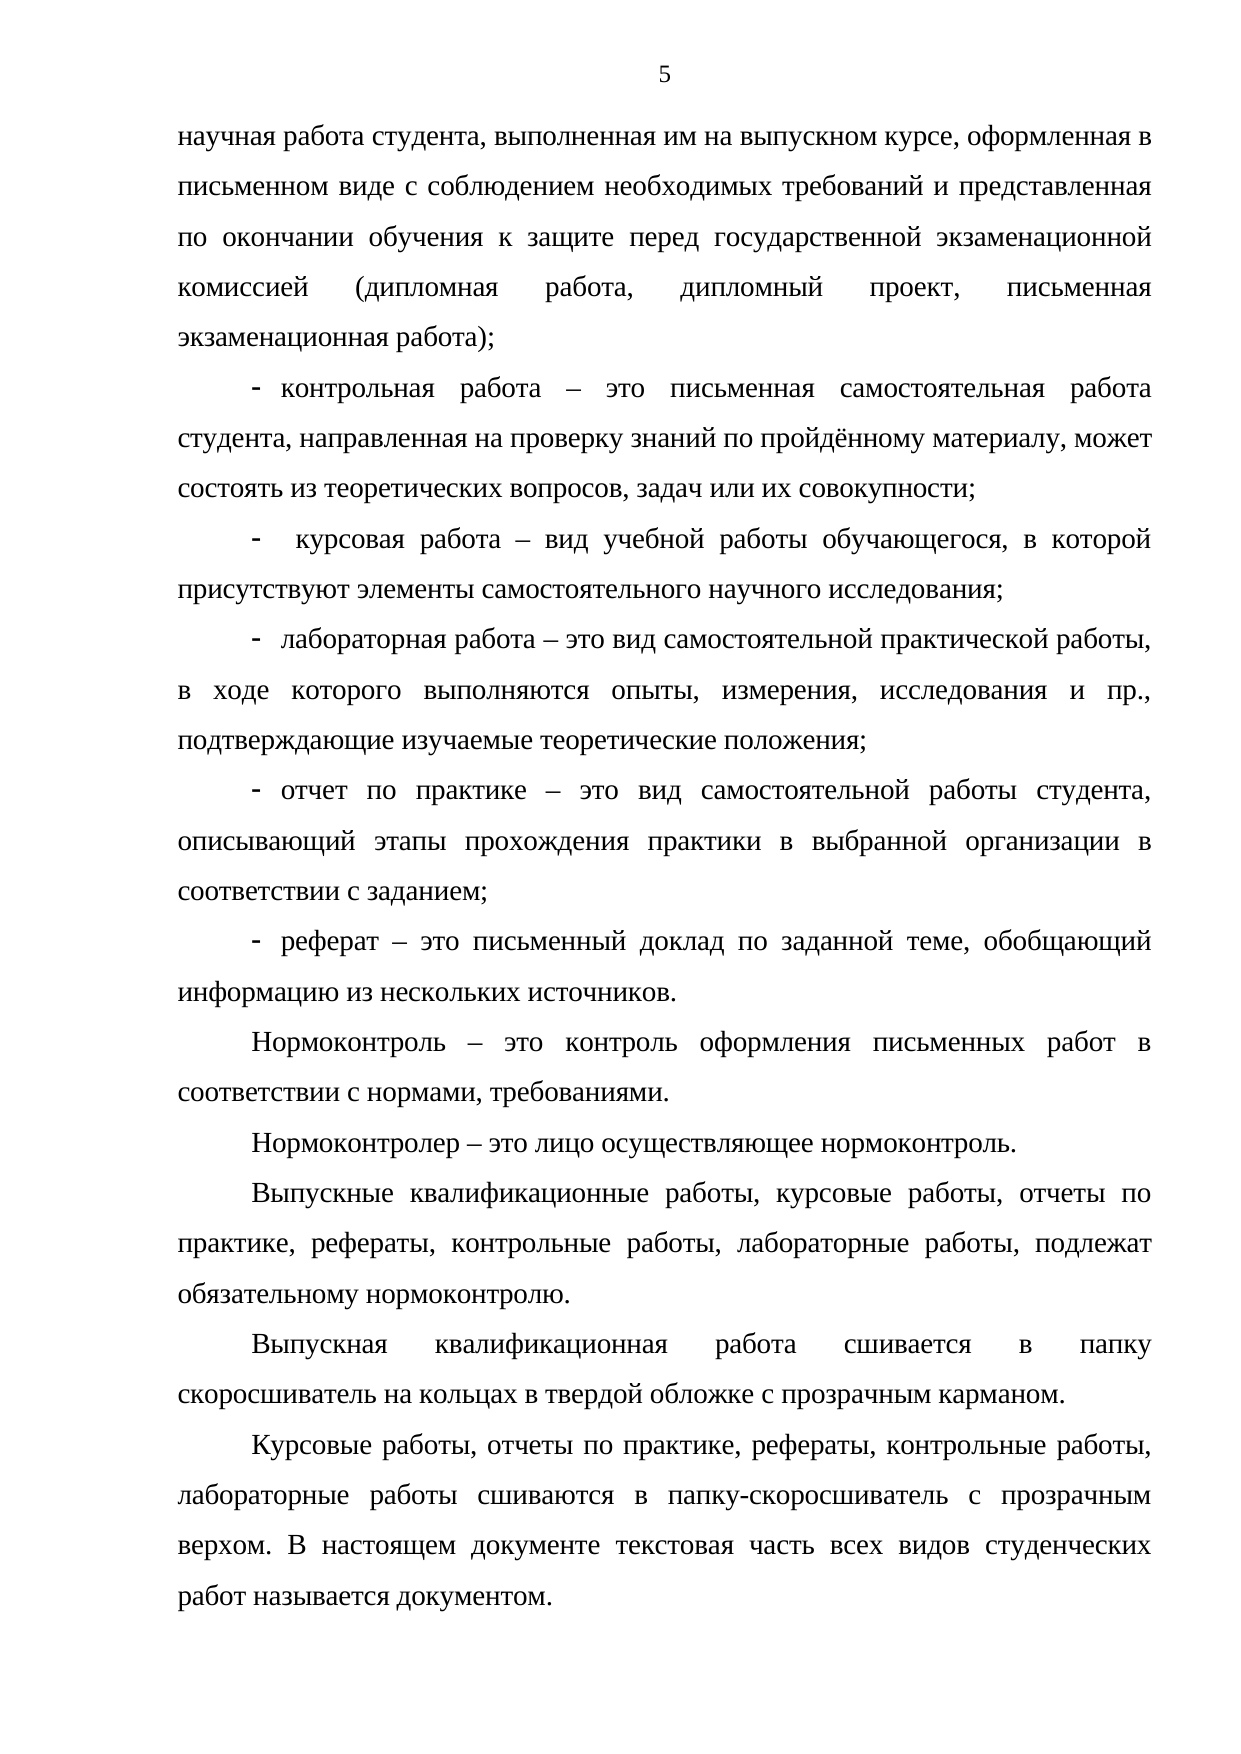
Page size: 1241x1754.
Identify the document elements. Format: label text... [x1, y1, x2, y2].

text Нормоконтроль – это контроль оформления письменных работ в соответствии с нормами, требованиями. [177, 1024, 1152, 1108]
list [177, 118, 1152, 353]
list контрольная работа – это письменная самостоятельная работа студента, направленная на проверку знаний по пройдённому материалу, может состоять из теоретических вопросов, задач или их совокупности; [177, 370, 1152, 504]
list лабораторная работа – это вид самостоятельной практической работы, в ходе которого выполняются опыты, измерения, исследования и пр., подтверждающие изучаемые теоретические положения; [177, 621, 1152, 756]
text Выпускная квалификационная работа сшивается в папку скоросшиватель на кольцах в твердой обложке с прозрачным карманом. [177, 1326, 1152, 1410]
text Нормоконтролер – это лицо осуществляющее нормоконтроль. [177, 1125, 1152, 1158]
text Курсовые работы, отчеты по практике, рефераты, контрольные работы, лабораторные работы сшиваются в папку-скоросшиватель с прозрачным верхом. В настоящем документе текстовая часть всех видов студенческих работ называется документом. [177, 1427, 1152, 1611]
list реферат – это письменный доклад по заданной теме, обобщающий информацию из нескольких источников. [177, 923, 1152, 1007]
list отчет по практике – это вид самостоятельной работы студента, описывающий этапы прохождения практики в выбранной организации в соответствии с заданием; [177, 772, 1152, 907]
list курсовая работа – вид учебной работы обучающегося, в которой присутствуют элементы самостоятельного научного исследования; [177, 521, 1152, 605]
text Выпускные квалификационные работы, курсовые работы, отчеты по практике, рефераты, контрольные работы, лабораторные работы, подлежат обязательному нормоконтролю. [177, 1175, 1152, 1309]
